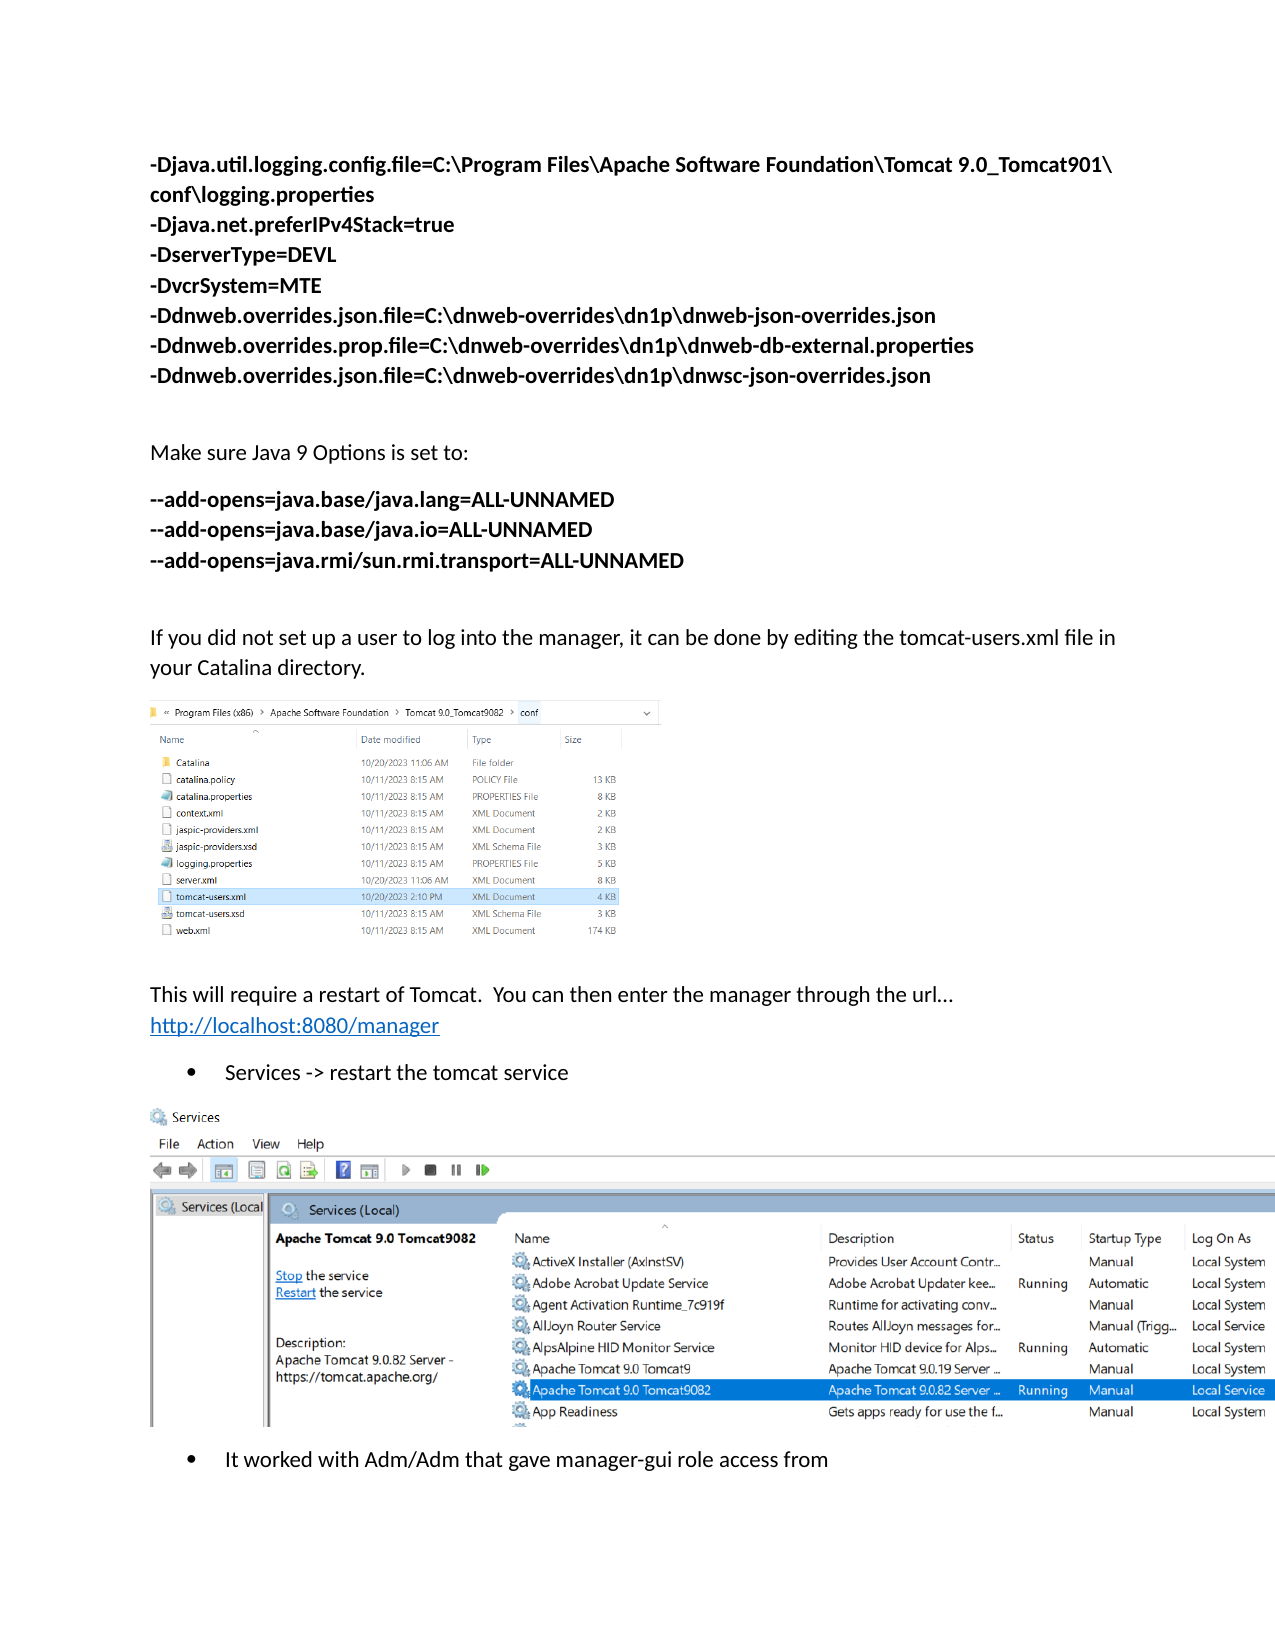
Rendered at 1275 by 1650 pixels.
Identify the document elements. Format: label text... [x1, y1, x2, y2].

text -Ddnweb.overrides.json.file=C:\dnweb-overrides\dn1p\dnwsc-json-overrides.json [150, 361, 1125, 389]
text This will require a restart of Tomcat. You can then enter the manager through the url… http://localhost:8080/manager [150, 981, 1125, 1039]
text -DvcrSystem=MTE [150, 271, 1125, 299]
text If you did not set up a user to log into the manager, it can be done by editing the tomcat-users.xml file in your Catalina directory. [150, 623, 1125, 681]
text -Ddnweb.overrides.prop.file=C:\dnweb-overrides\dn1p\dnweb-db-external.properties [150, 331, 1125, 359]
list Services -> restart the tomcat service [187, 1058, 1125, 1086]
text --add-opens=java.rmi/sun.rmi.transport=ALL-UNNAMED [150, 546, 1125, 574]
list It worked with Adm/Adm that gave manager-gui role access from [187, 1445, 1125, 1473]
picture [150, 1104, 1275, 1427]
text --add-opens=java.base/java.io=ALL-UNNAMED [150, 516, 1125, 544]
text Make sure Java 9 Options is set to: [150, 438, 1125, 467]
text -Djava.util.logging.config.file=C:\Program Files\Apache Software Foundation\Tomcat 9.0_Tomcat901\conf\logging.properties [150, 150, 1125, 208]
text --add-opens=java.base/java.lang=ALL-UNNAMED [150, 485, 1125, 513]
picture [150, 700, 662, 962]
text -Ddnweb.overrides.json.file=C:\dnweb-overrides\dn1p\dnweb-json-overrides.json [150, 301, 1125, 329]
text -DserverType=DEVL [150, 241, 1125, 269]
text -Djava.net.preferIPv4Stack=true [150, 210, 1125, 238]
